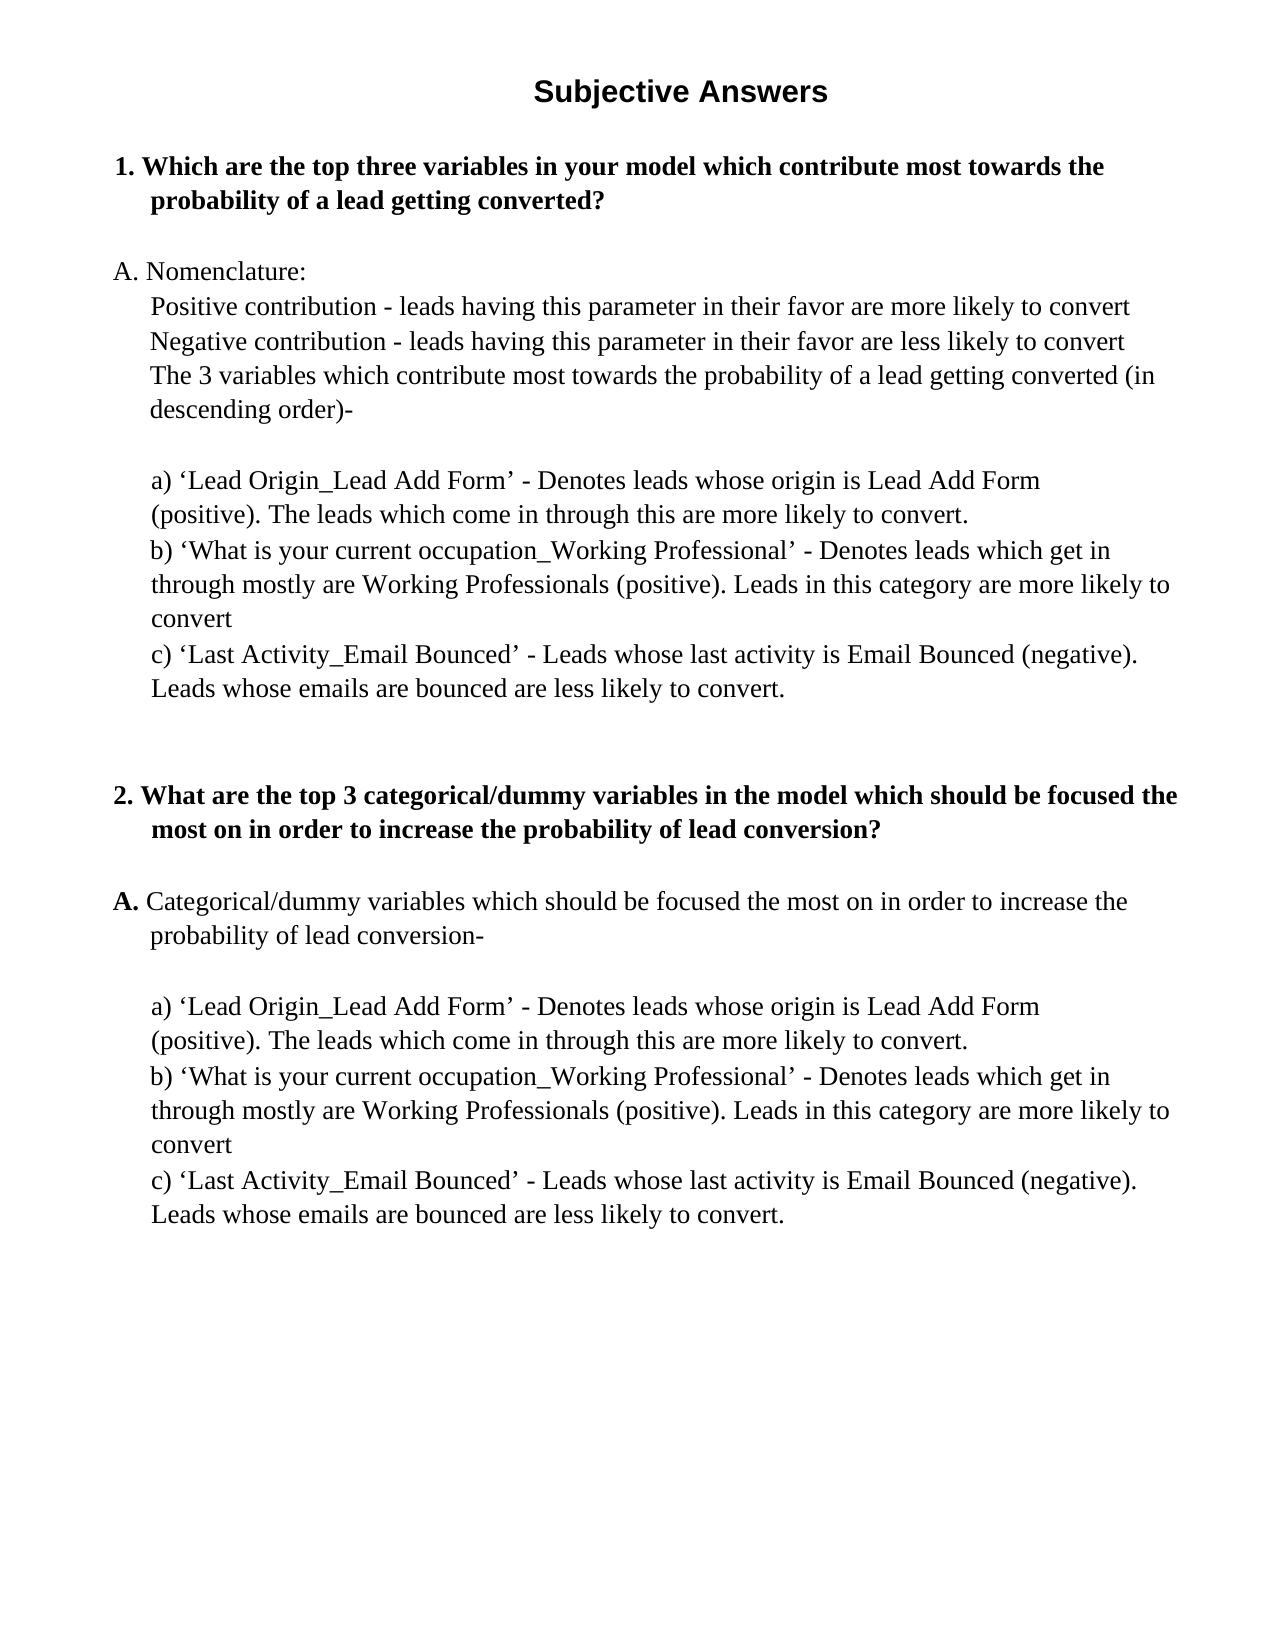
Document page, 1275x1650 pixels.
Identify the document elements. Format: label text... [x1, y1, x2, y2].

text A. Categorical/dummy variables which should be focused the most on in order to increase the probability of lead conversion- [113, 885, 1132, 950]
text b) ‘What is your current occupation_Working Professional’ - Denotes leads which get in through mostly are Working Professionals (positive). Leads in this category are more likely to convert [150, 1060, 1198, 1159]
text c) ‘Last Activity_Email Bounced’ - Leads whose last activity is Email Bounced (negative). Leads whose emails are bounced are less likely to convert. [151, 1164, 1192, 1229]
text A. Nomenclature: [113, 255, 1202, 286]
text c) ‘Last Activity_Email Bounced’ - Leads whose last activity is Email Bounced (negative). Leads whose emails are bounced are less likely to convert. [151, 638, 1192, 703]
text Subjective Answers [113, 73, 828, 109]
text a) ‘Lead Origin_Lead Add Form’ - Denotes leads whose origin is Lead Add Form (positive). The leads which come in through this are more likely to convert. [151, 464, 1150, 530]
text 1. Which are the top three variables in your model which contribute most towards the probability of a lead getting converted? [114, 150, 1116, 215]
text a) ‘Lead Origin_Lead Add Form’ - Denotes leads whose origin is Lead Add Form (positive). The leads which come in through this are more likely to convert. [151, 990, 1150, 1056]
text Positive contribution - leads having this parameter in their favor are more likely to convert Negative contribution - leads having this parameter in their favor are less likely to convert The 3 variables which contribute most towards the probability of a lead getting converted (in descending order)- [149, 291, 1161, 424]
text b) ‘What is your current occupation_Working Professional’ - Denotes leads which get in through mostly are Working Professionals (positive). Leads in this category are more likely to convert [150, 534, 1198, 633]
text 2. What are the top 3 categorical/dummy variables in the model which should be focused the most on in order to increase the probability of lead conversion? [113, 779, 1191, 844]
